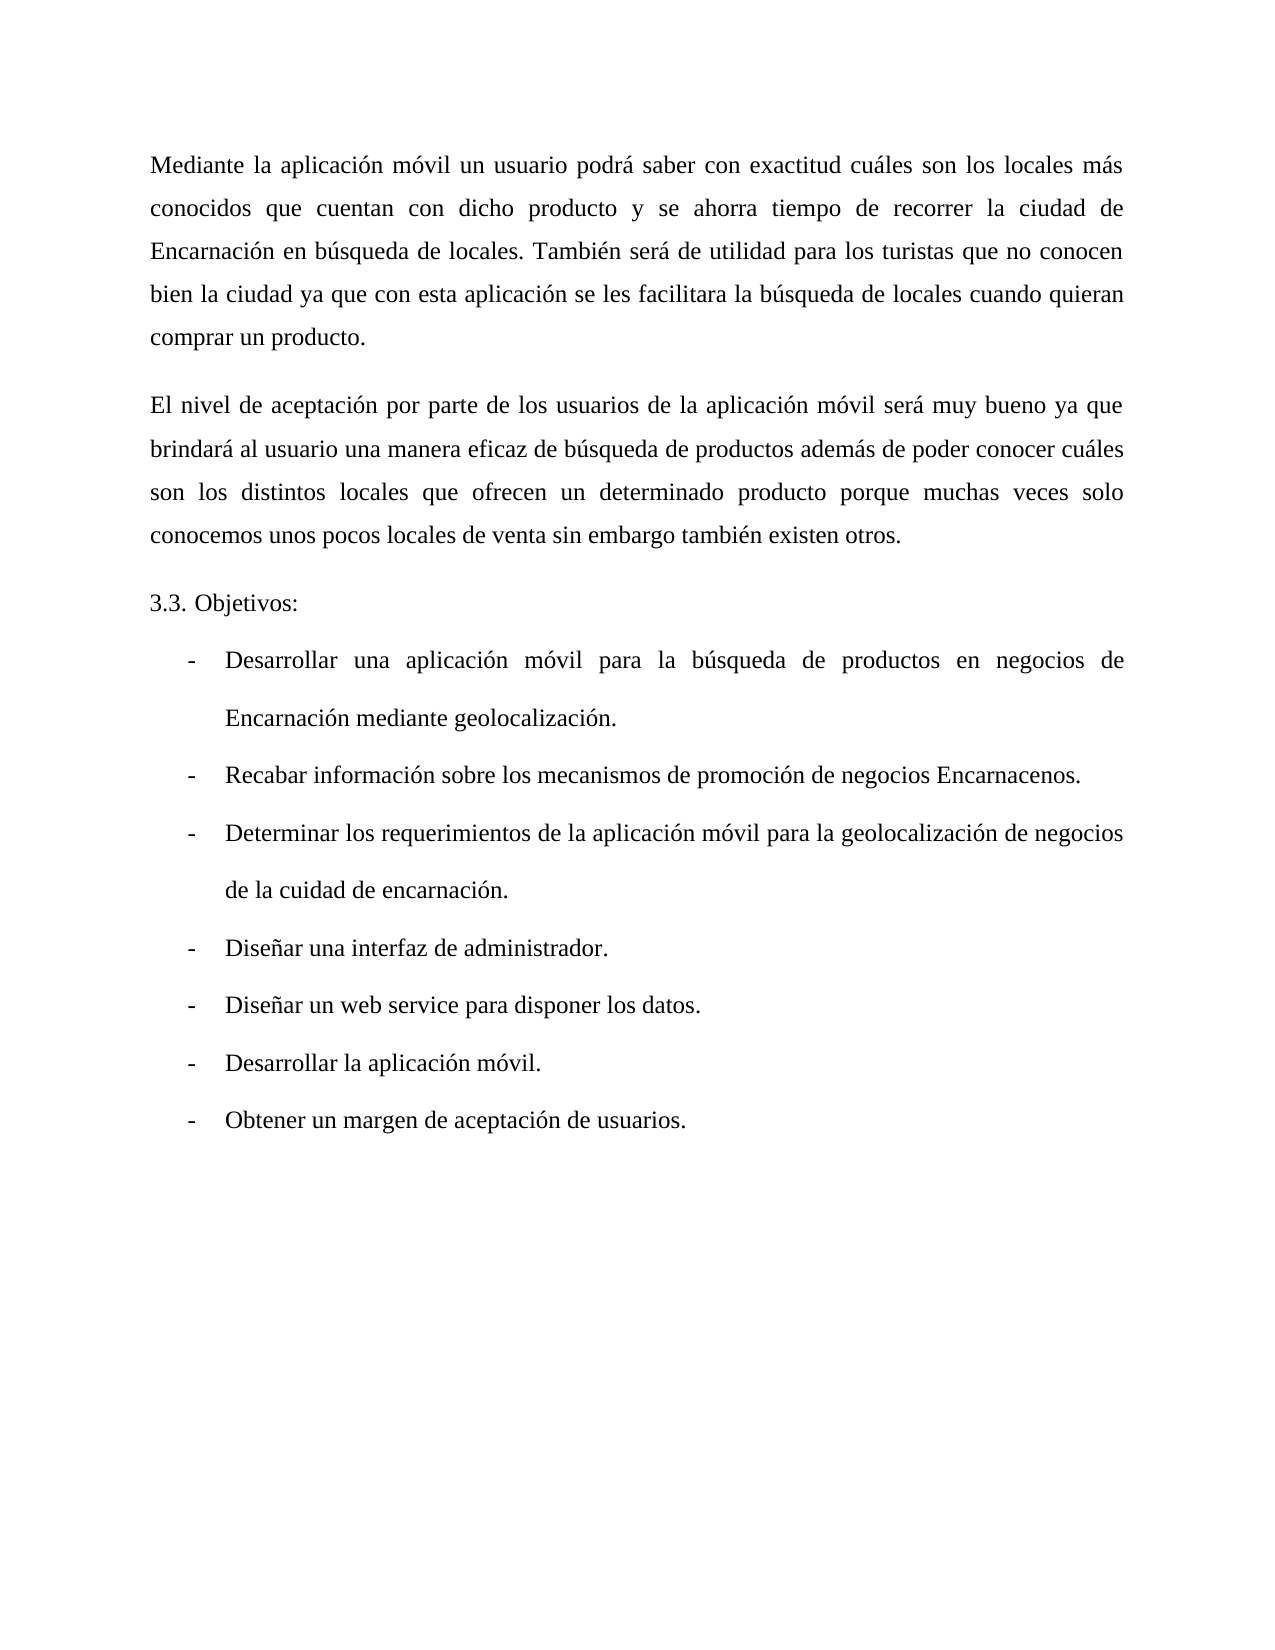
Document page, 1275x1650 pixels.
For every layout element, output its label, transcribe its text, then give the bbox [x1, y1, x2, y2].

list Recabar información sobre los mecanismos de promoción de negocios Encarnacenos. [187, 761, 1125, 789]
text El nivel de aceptación por parte de los usuarios de la aplicación móvil será muy bueno ya que brindará al usuario una manera eficaz de búsqueda de productos además de poder conocer cuáles son los distintos locales que ofrecen un determinado producto porque muchas veces solo conocemos unos pocos locales de venta sin embargo también existen otros. [150, 391, 1125, 549]
list Desarrollar una aplicación móvil para la búsqueda de productos en negocios de Encarnación mediante geolocalización. [187, 646, 1125, 732]
list Objetivos: [149, 588, 1125, 617]
list Diseñar una interfaz de administrador. [187, 933, 1125, 962]
list Desarrollar la aplicación móvil. [187, 1048, 1125, 1077]
list Diseñar un web service para disponer los datos. [187, 991, 1125, 1019]
list Obtener un margen de aceptación de usuarios. [187, 1106, 1125, 1134]
text Mediante la aplicación móvil un usuario podrá saber con exactitud cuáles son los locales más conocidos que cuentan con dicho producto y se ahorra tiempo de recorrer la ciudad de Encarnación en búsqueda de locales. También será de utilidad para los turistas que no conocen bien la ciudad ya que con esta aplicación se les facilitara la búsqueda de locales cuando quieran comprar un producto. [150, 150, 1125, 351]
list Determinar los requerimientos de la aplicación móvil para la geolocalización de negocios de la cuidad de encarnación. [187, 818, 1125, 904]
